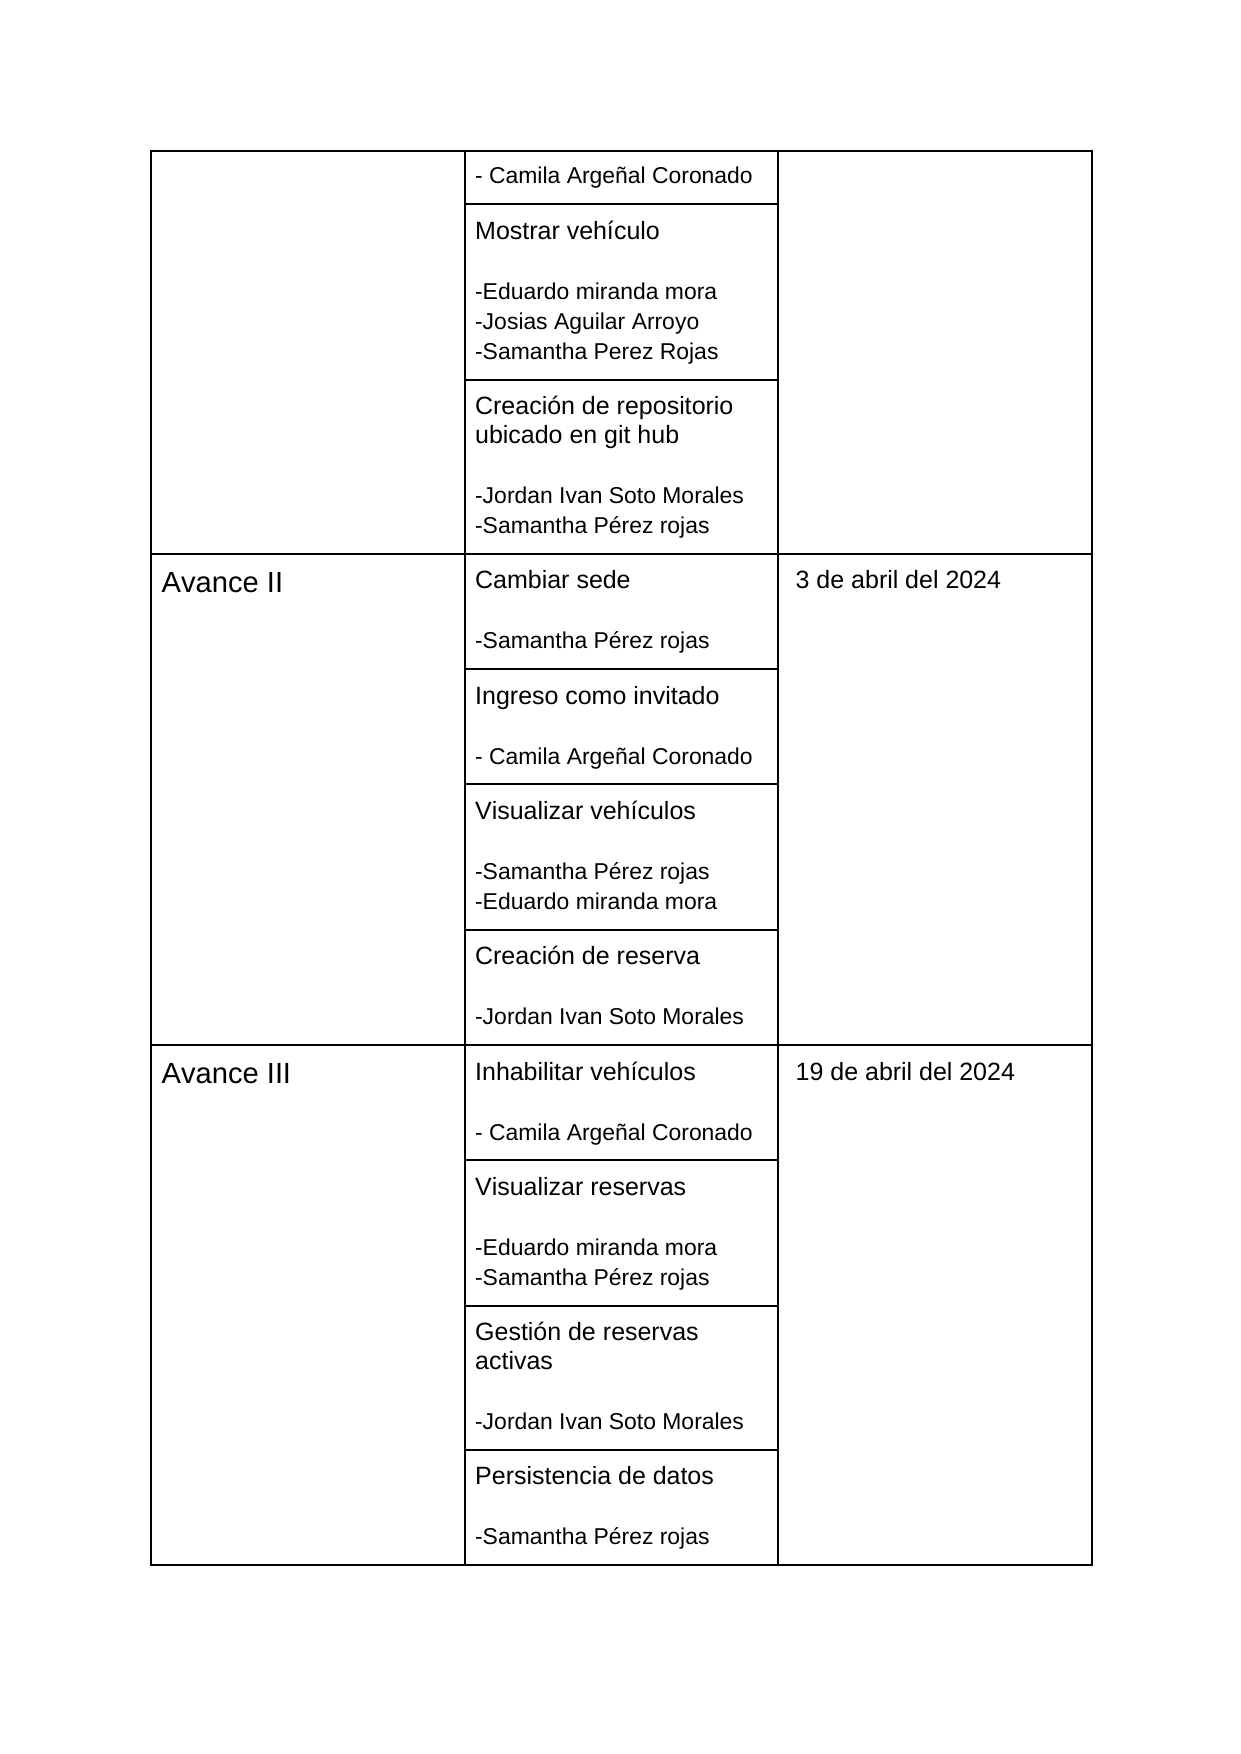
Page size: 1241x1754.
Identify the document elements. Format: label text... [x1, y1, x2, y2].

table_cell Inhabilitar vehículos - Camila Argeñal Coronado [466, 1046, 777, 1159]
table_cell Creación de reserva -Jordan Ivan Soto Morales [466, 931, 777, 1044]
table_cell Cambiar sede -Samantha Pérez rojas [466, 555, 777, 668]
table_cell Ingreso como invitado - Camila Argeñal Coronado [466, 670, 777, 783]
table_cell Visualizar vehículos -Samantha Pérez rojas -Eduardo miranda mora [466, 785, 777, 929]
table_cell Persistencia de datos -Samantha Pérez rojas [466, 1451, 777, 1564]
table_cell Visualizar reservas -Eduardo miranda mora -Samantha Pérez rojas [466, 1161, 777, 1304]
table_cell Creación de repositorio ubicado en git hub -Jordan Ivan Soto Morales -Samantha Pérez rojas [466, 381, 777, 553]
table_cell Gestión de reservas activas -Jordan Ivan Soto Morales [466, 1307, 777, 1448]
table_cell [466, 152, 777, 203]
table_cell Mostrar vehículo -Eduardo miranda mora -Josias Aguilar Arroyo -Samantha Perez Rojas [466, 205, 777, 379]
table_cell 3 de abril del 2024 [779, 555, 1091, 1044]
table_cell Avance III [152, 1046, 464, 1564]
table_cell Avance II [152, 555, 464, 1044]
table_cell 19 de abril del 2024 [779, 1046, 1091, 1564]
